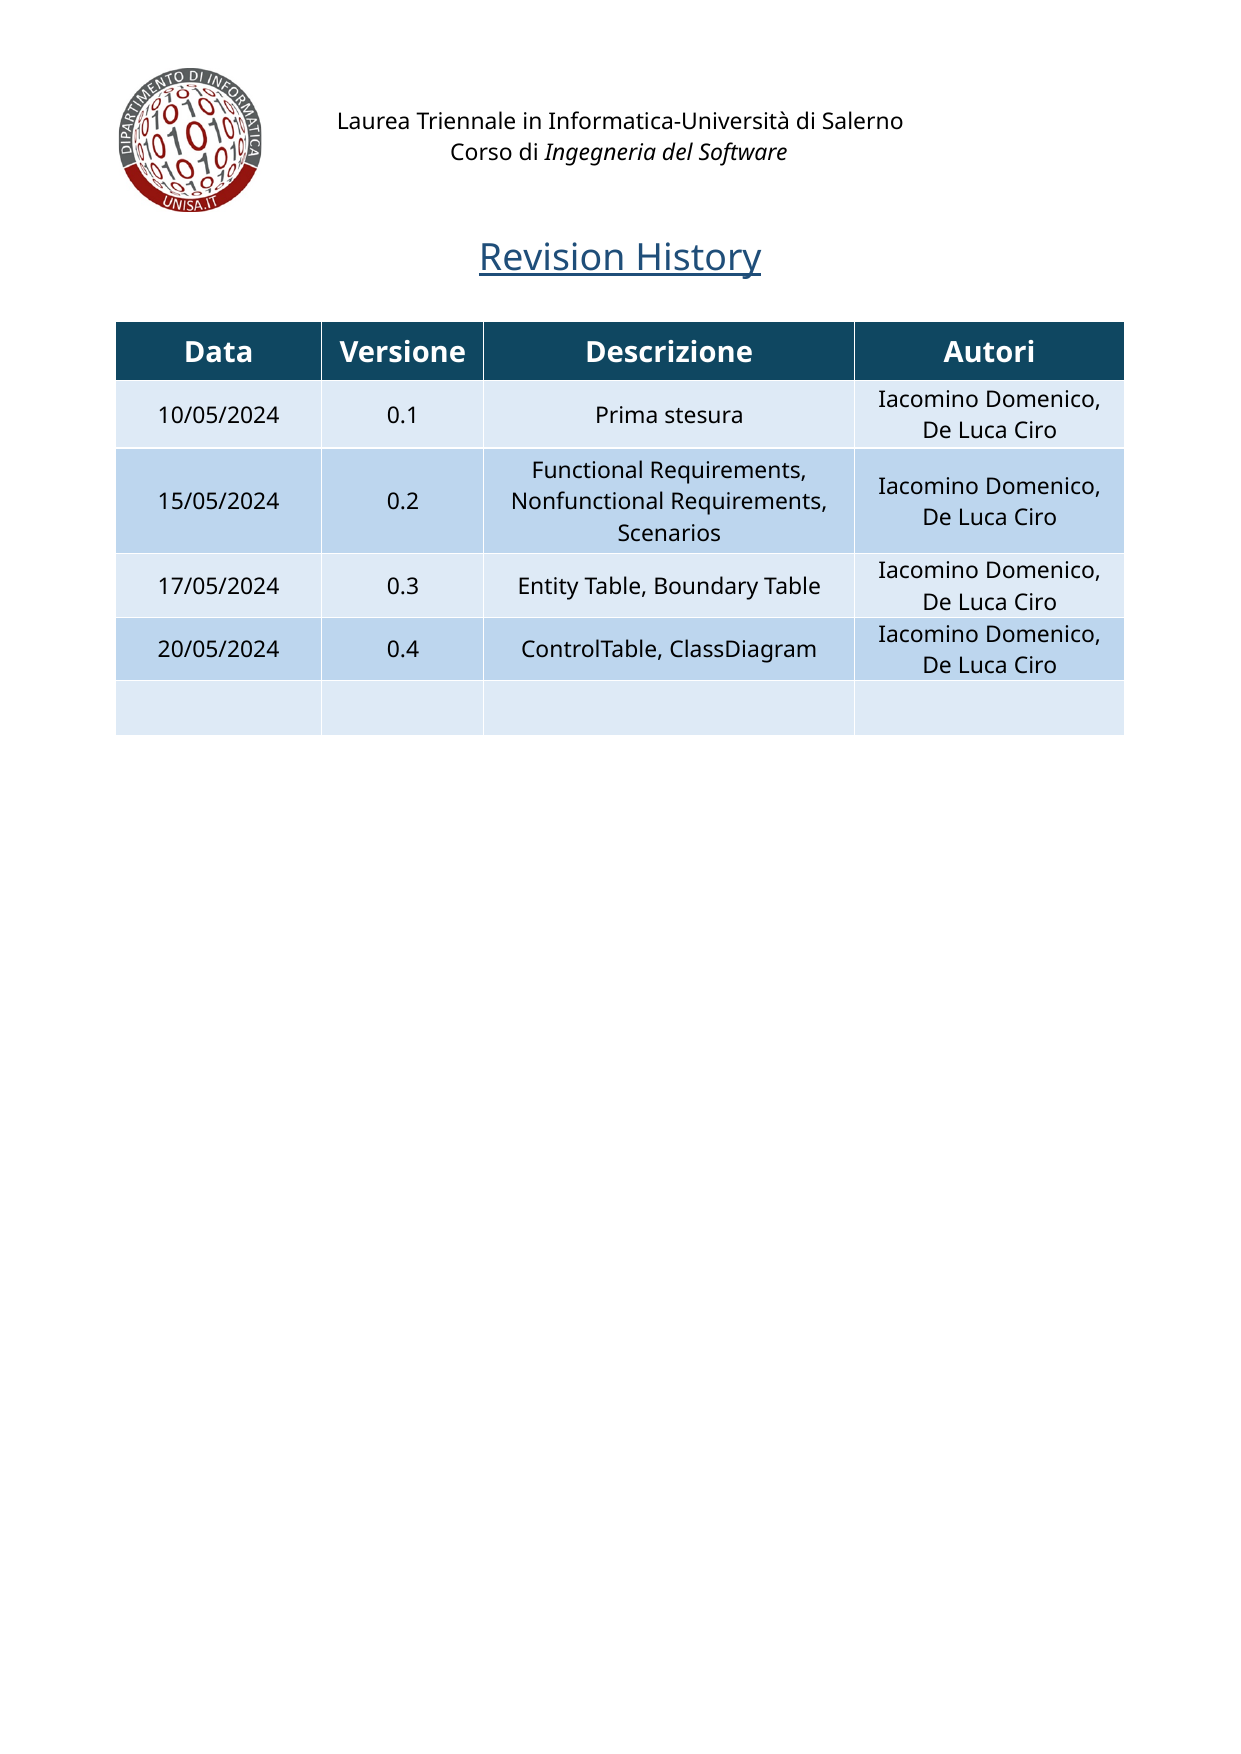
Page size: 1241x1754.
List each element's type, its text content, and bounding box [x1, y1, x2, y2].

table_cell 10/05/2024 [116, 381, 321, 447]
table_cell 17/05/2024 [116, 554, 321, 617]
table_cell Functional Requirements, Nonfunctional Requirements, Scenarios [484, 449, 854, 553]
table_cell 15/05/2024 [116, 449, 321, 553]
table_cell [116, 681, 321, 735]
text Revision History [118, 230, 1122, 281]
table_cell 0.2 [322, 449, 483, 553]
picture [118, 68, 262, 212]
table_cell Iacomino Domenico, De Luca Ciro [855, 381, 1124, 447]
table_header Descrizione [484, 322, 854, 380]
table_header Autori [855, 322, 1124, 380]
table_cell Iacomino Domenico, De Luca Ciro [855, 554, 1124, 617]
table_cell [484, 681, 854, 735]
table_cell Prima stesura [484, 381, 854, 447]
table_cell Entity Table, Boundary Table [484, 554, 854, 617]
table_header Versione [322, 322, 483, 380]
table_cell 0.3 [322, 554, 483, 617]
table_header Data [116, 322, 321, 380]
table_cell [855, 681, 1124, 735]
table_cell 0.1 [322, 381, 483, 447]
table_cell Iacomino Domenico, De Luca Ciro [855, 618, 1124, 680]
table_cell 20/05/2024 [116, 618, 321, 680]
table_cell ControlTable, ClassDiagram [484, 618, 854, 680]
table_cell Iacomino Domenico, De Luca Ciro [855, 449, 1124, 553]
table_cell 0.4 [322, 618, 483, 680]
table_cell [322, 681, 483, 735]
